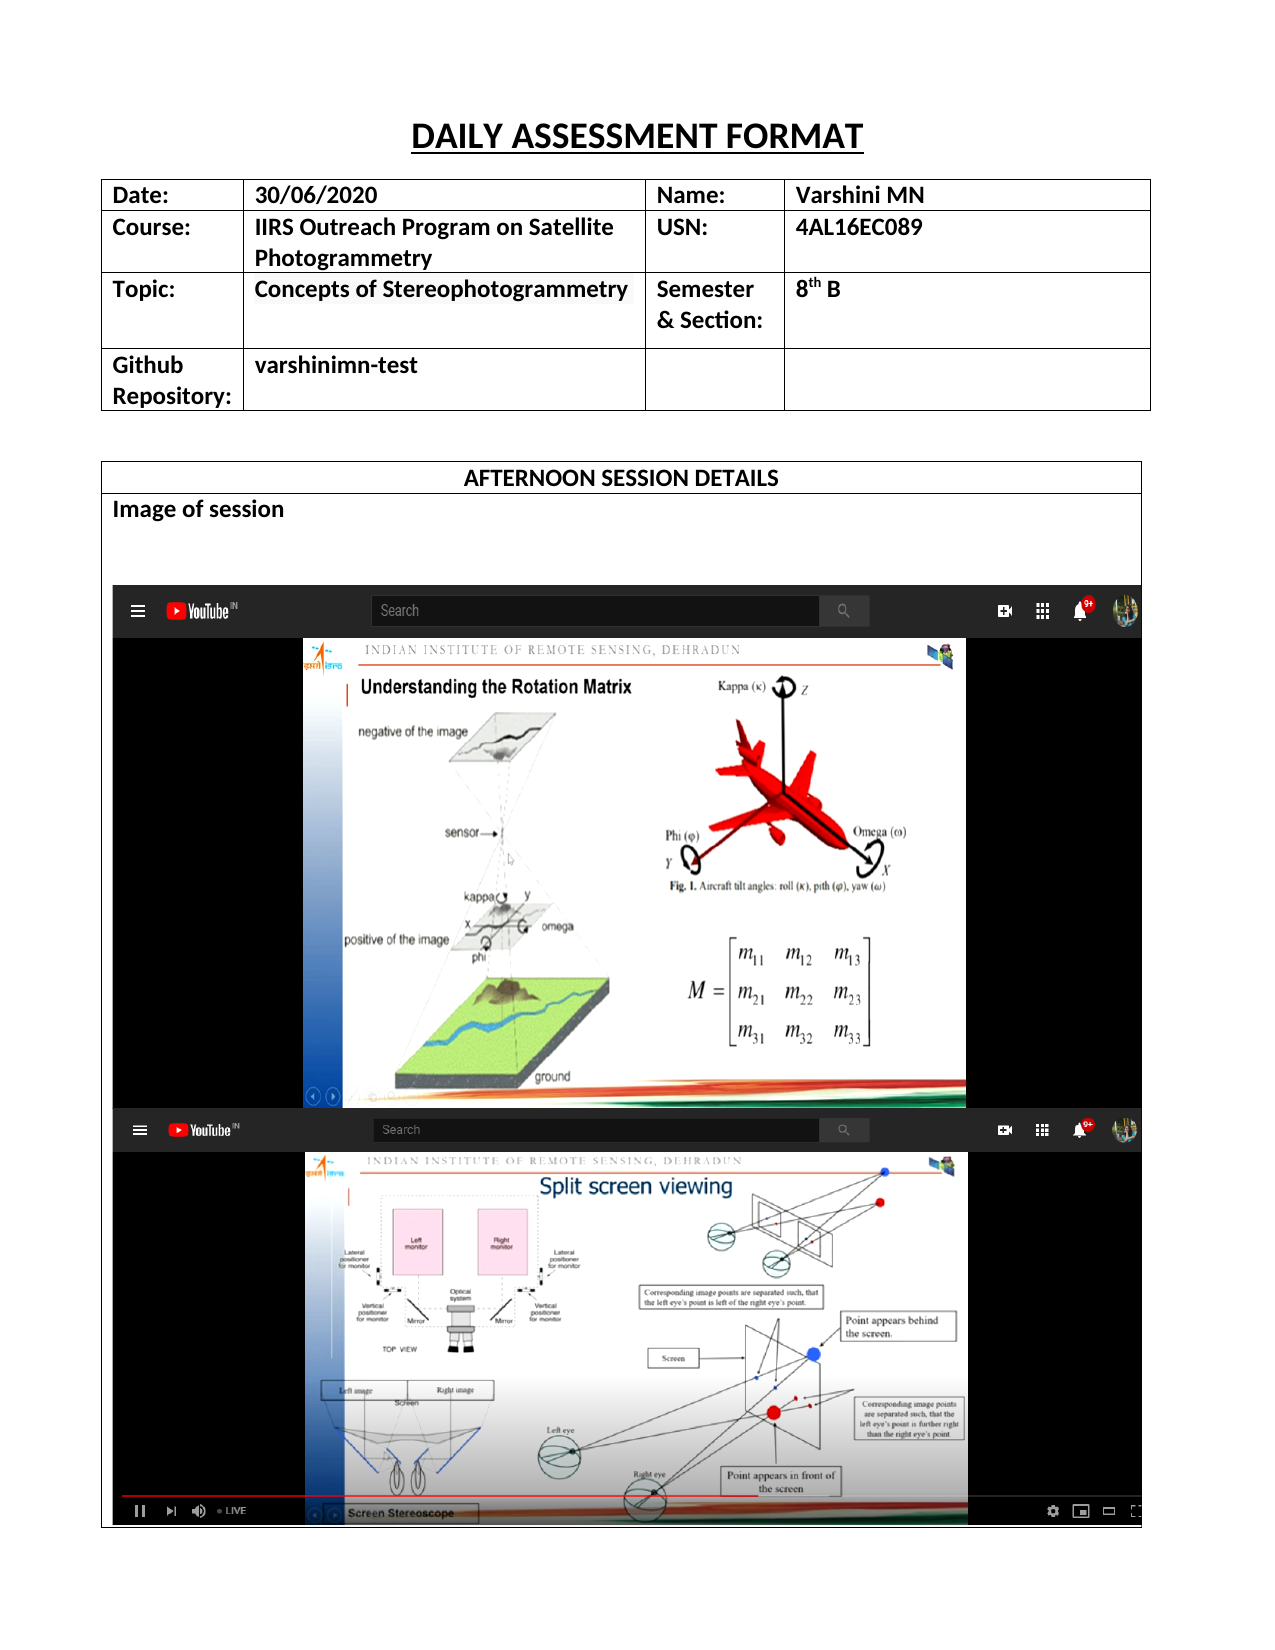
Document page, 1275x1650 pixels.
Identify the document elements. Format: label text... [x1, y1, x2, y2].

text DAILY ASSESSMENT FORMAT [112, 112, 1162, 158]
table_header Name: [646, 180, 784, 210]
picture [112, 585, 1142, 1527]
table_cell 8th B [785, 273, 1150, 348]
table_cell varshinimn-test [244, 349, 645, 410]
table_cell Topic: [102, 273, 243, 348]
table_cell IIRS Outreach Program on Satellite Photogrammetry [244, 211, 645, 272]
table_header Date: [102, 180, 243, 210]
table_cell Semester & Section: [646, 273, 784, 348]
table_cell Github Repository: [102, 349, 243, 410]
table_cell 4AL16EC089 [785, 211, 1150, 272]
table_cell [785, 349, 1150, 410]
table_cell [646, 349, 784, 410]
table_header AFTERNOON SESSION DETAILS [102, 462, 1141, 492]
table_cell Course: [102, 211, 243, 272]
table_header Varshini MN [785, 180, 1150, 210]
table_header 30/06/2020 [244, 180, 645, 210]
table_cell Concepts of Stereophotogrammetry [244, 273, 645, 348]
table_cell USN: [646, 211, 784, 272]
table_cell Image of session [102, 494, 1141, 1527]
